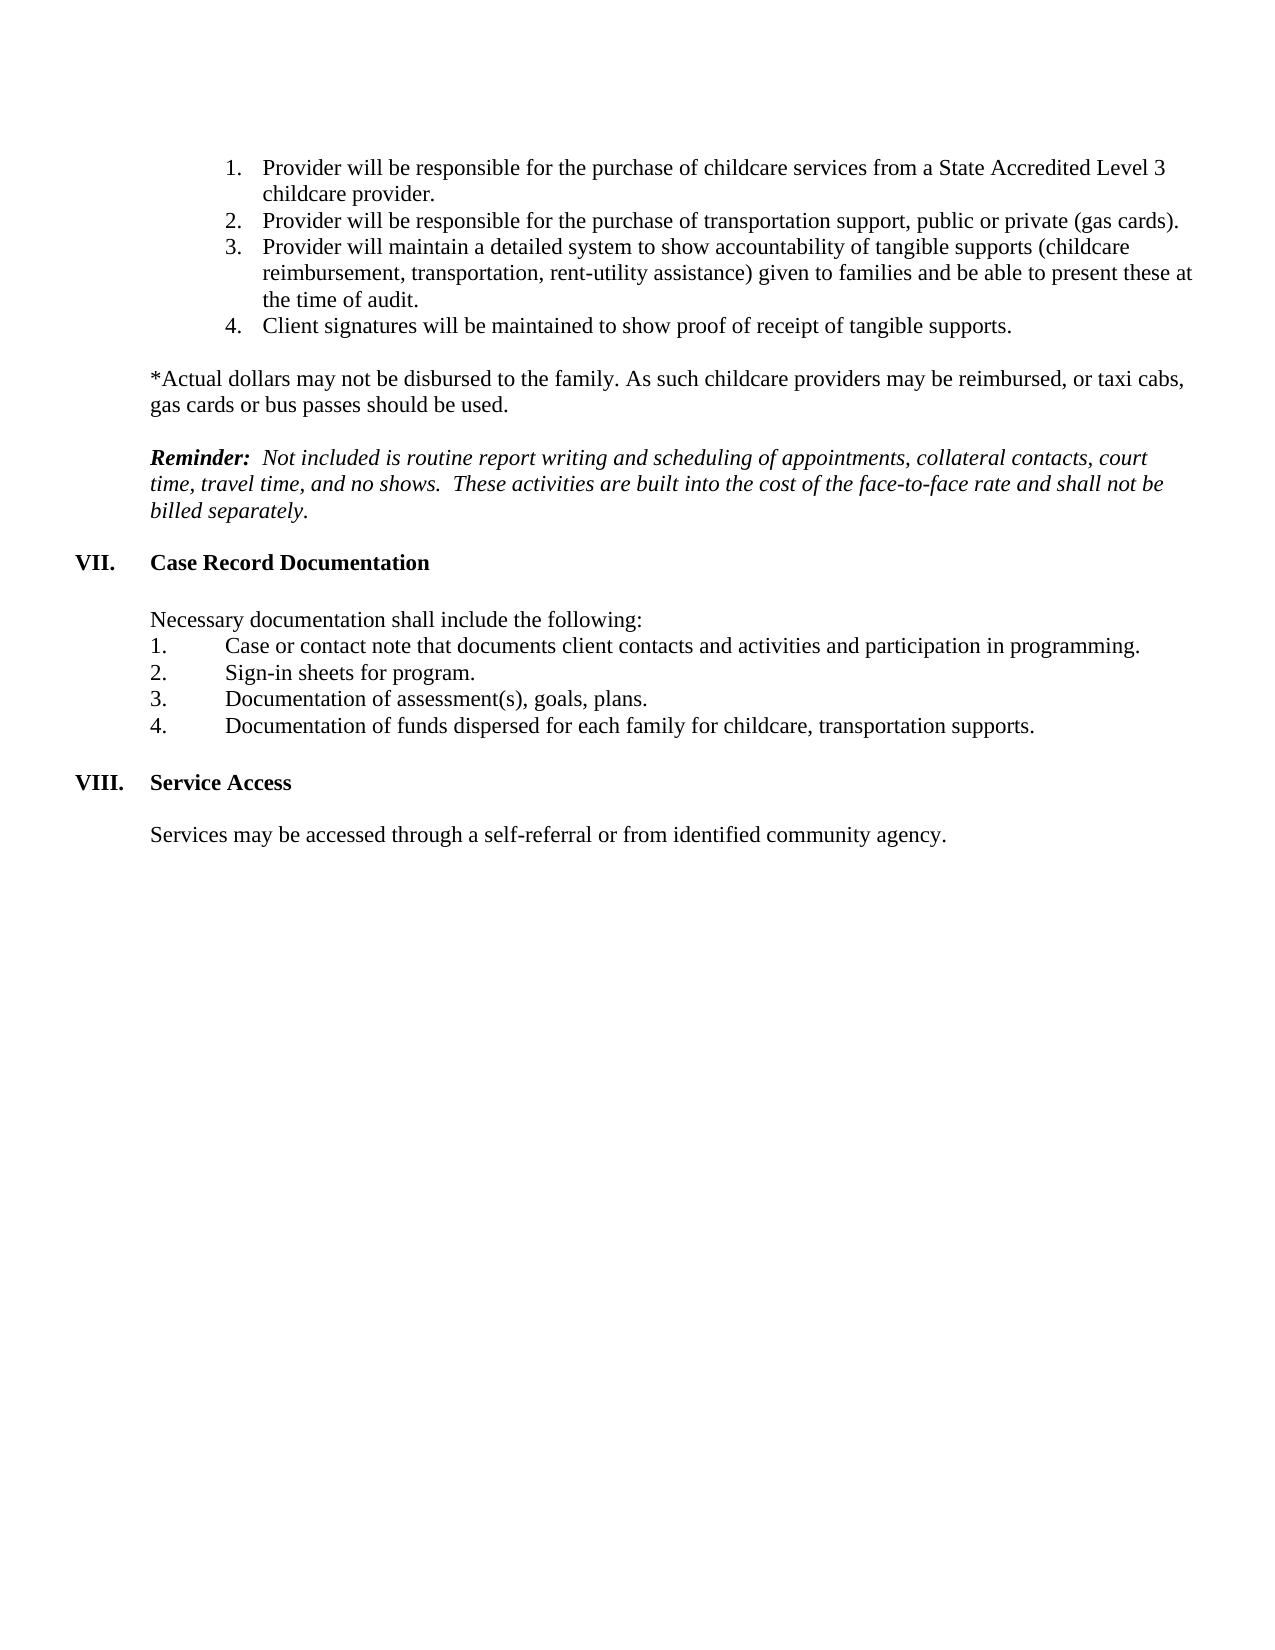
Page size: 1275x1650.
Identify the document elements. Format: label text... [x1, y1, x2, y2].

list Provider will be responsible for the purchase of childcare services from a State Accredited Level 3 childcare provider. [225, 154, 1200, 207]
list 4. Documentation of funds dispersed for each family for childcare, transportation supports. [150, 712, 1200, 768]
list Provider will be responsible for the purchase of transportation support, public or private (gas cards). [225, 207, 1200, 233]
list Client signatures will be maintained to show proof of receipt of tangible supports. [225, 312, 1200, 338]
list Necessary documentation shall include the following: 1. Case or contact note that documents client contacts and activities and participation in programming. 2. Sign-in sheets for program. 3. Documentation of assessment(s), goals, plans. [150, 606, 1200, 712]
list Provider will maintain a detailed system to show accountability of tangible supports (childcare reimbursement, transportation, rent-utility assistance) given to families and be able to present these at the time of audit. [225, 233, 1200, 312]
list *Actual dollars may not be disbursed to the family. As such childcare providers may be reimbursed, or taxi cabs, gas cards or bus passes should be used. Reminder: Not included is routine report writing and scheduling of appointments, collateral contacts, court time, travel time, and no shows. These activities are built into the cost of the face-to-face rate and shall not be billed separately. [150, 365, 1200, 523]
list Service Access Services may be accessed through a self-referral or from identified community agency. [75, 768, 1200, 848]
list Case Record Documentation [75, 549, 1200, 606]
